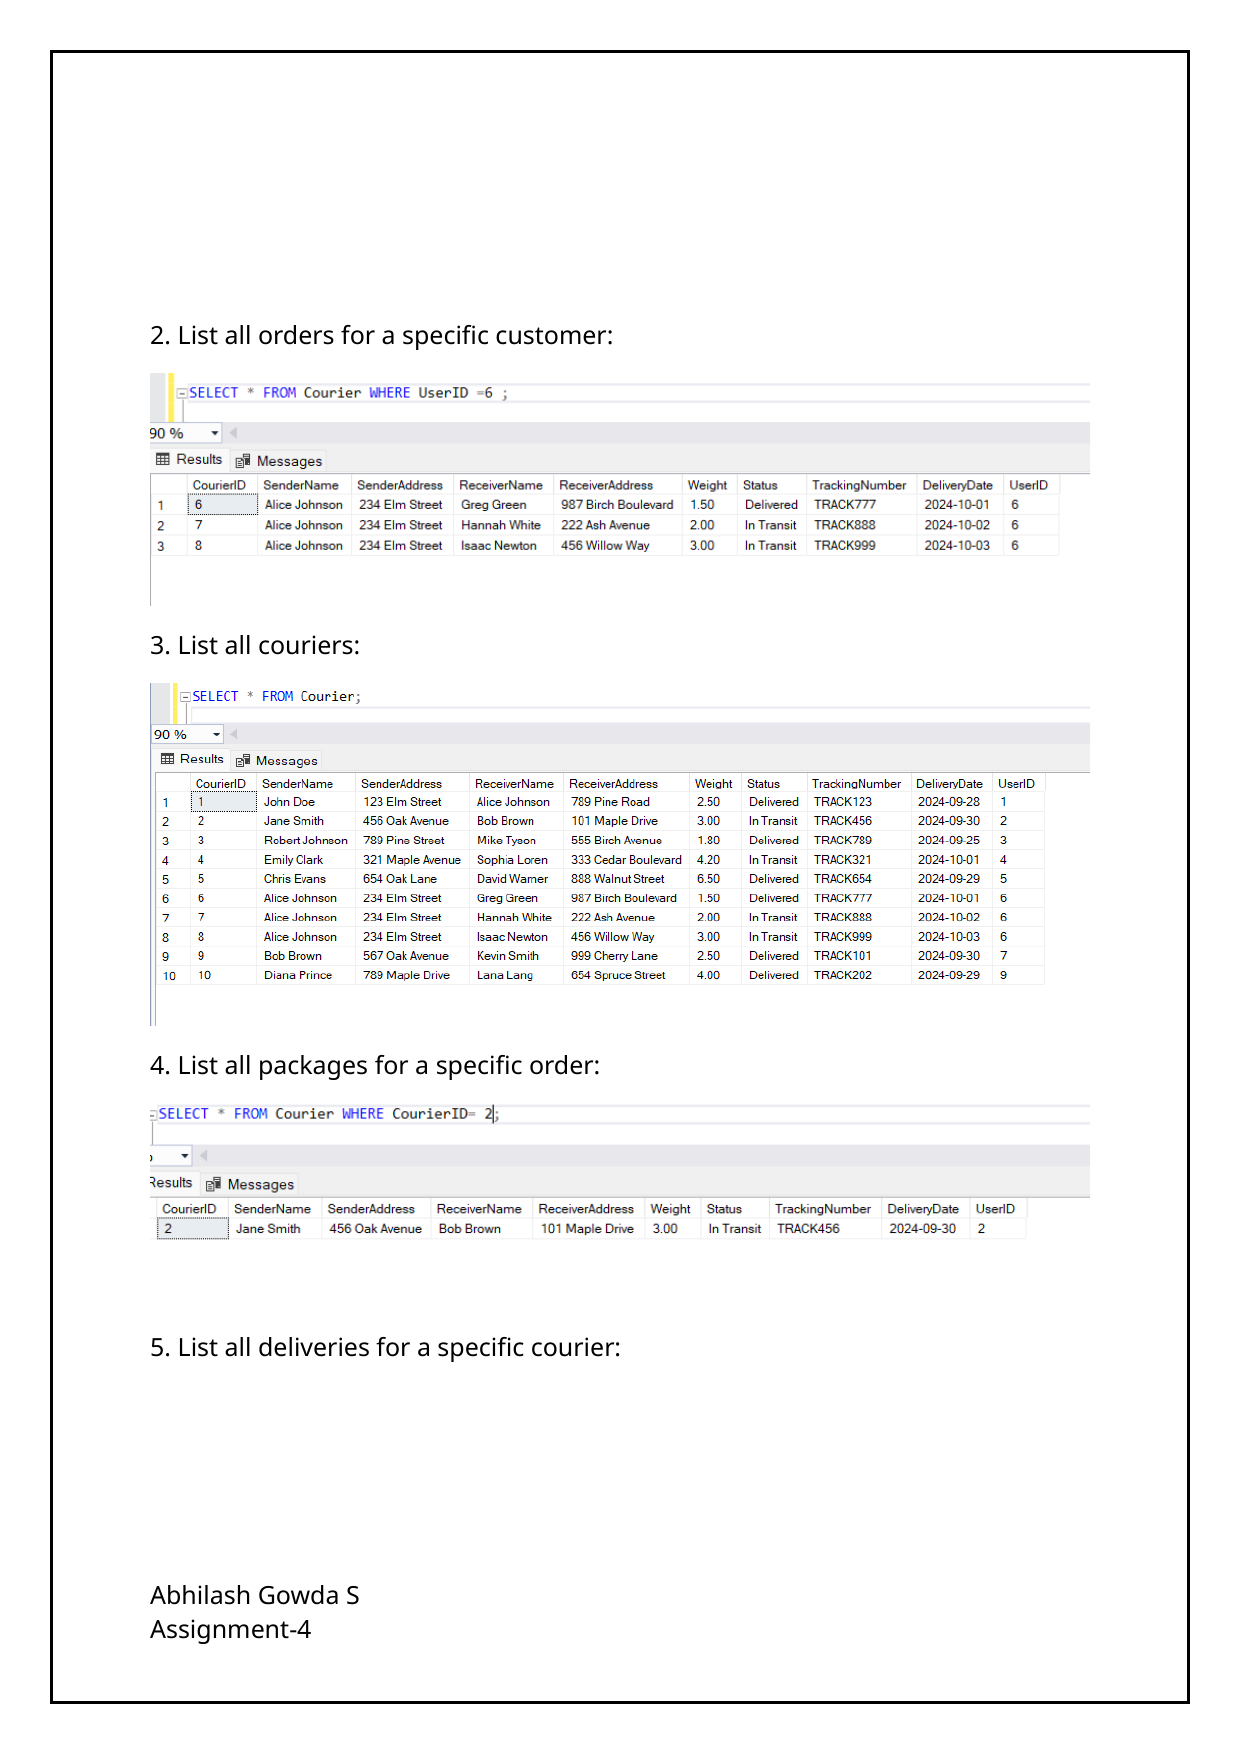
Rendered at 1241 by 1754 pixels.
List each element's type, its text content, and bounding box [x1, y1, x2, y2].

text 4. List all packages for a specific order: [150, 1047, 1090, 1081]
picture [150, 683, 1091, 1026]
text 5. List all deliveries for a specific courier: [150, 1329, 1090, 1363]
text 3. List all couriers: [150, 628, 1090, 662]
picture [150, 1103, 1091, 1308]
picture [150, 373, 1091, 606]
text 2. List all orders for a specific customer: [150, 317, 1090, 352]
